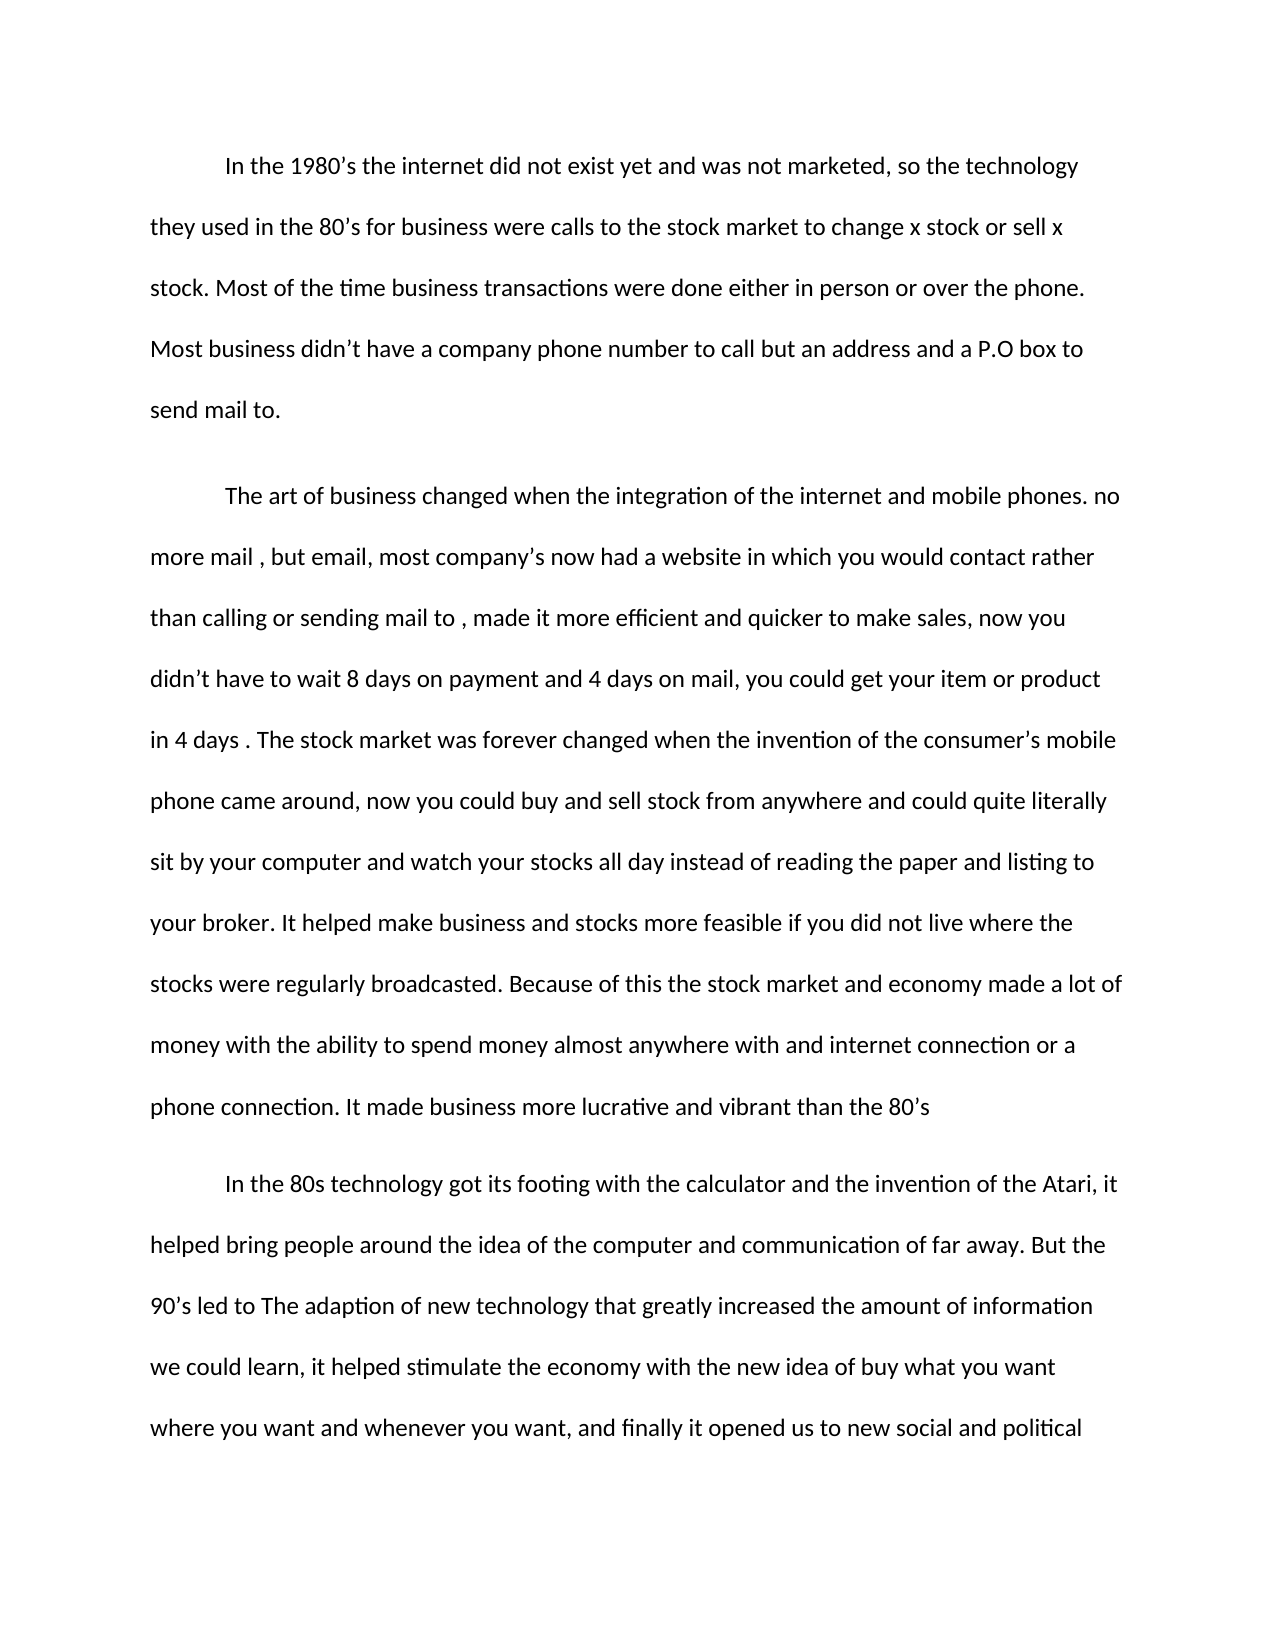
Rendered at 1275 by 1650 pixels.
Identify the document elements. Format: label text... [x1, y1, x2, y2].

text The art of business changed when the integration of the internet and mobile phones. no more mail , but email, most company’s now had a website in which you would contact rather than calling or sending mail to , made it more efficient and quicker to make sales, now you didn’t have to wait 8 days on payment and 4 days on mail, you could get your item or product in 4 days . The stock market was forever changed when the invention of the consumer’s mobile phone came around, now you could buy and sell stock from anywhere and could quite literally sit by your computer and watch your stocks all day instead of reading the paper and listing to your broker. It helped make business and stocks more feasible if you did not live where the stocks were regularly broadcasted. Because of this the stock market and economy made a lot of money with the ability to spend money almost anywhere with and internet connection or a phone connection. It made business more lucrative and vibrant than the 80’s [150, 480, 1125, 1121]
text In the 1980’s the internet did not exist yet and was not marketed, so the technology they used in the 80’s for business were calls to the stock market to change x stock or sell x stock. Most of the time business transactions were done either in person or over the phone. Most business didn’t have a company phone number to call but an address and a P.O box to send mail to. [150, 150, 1125, 425]
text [150, 1168, 1125, 1443]
